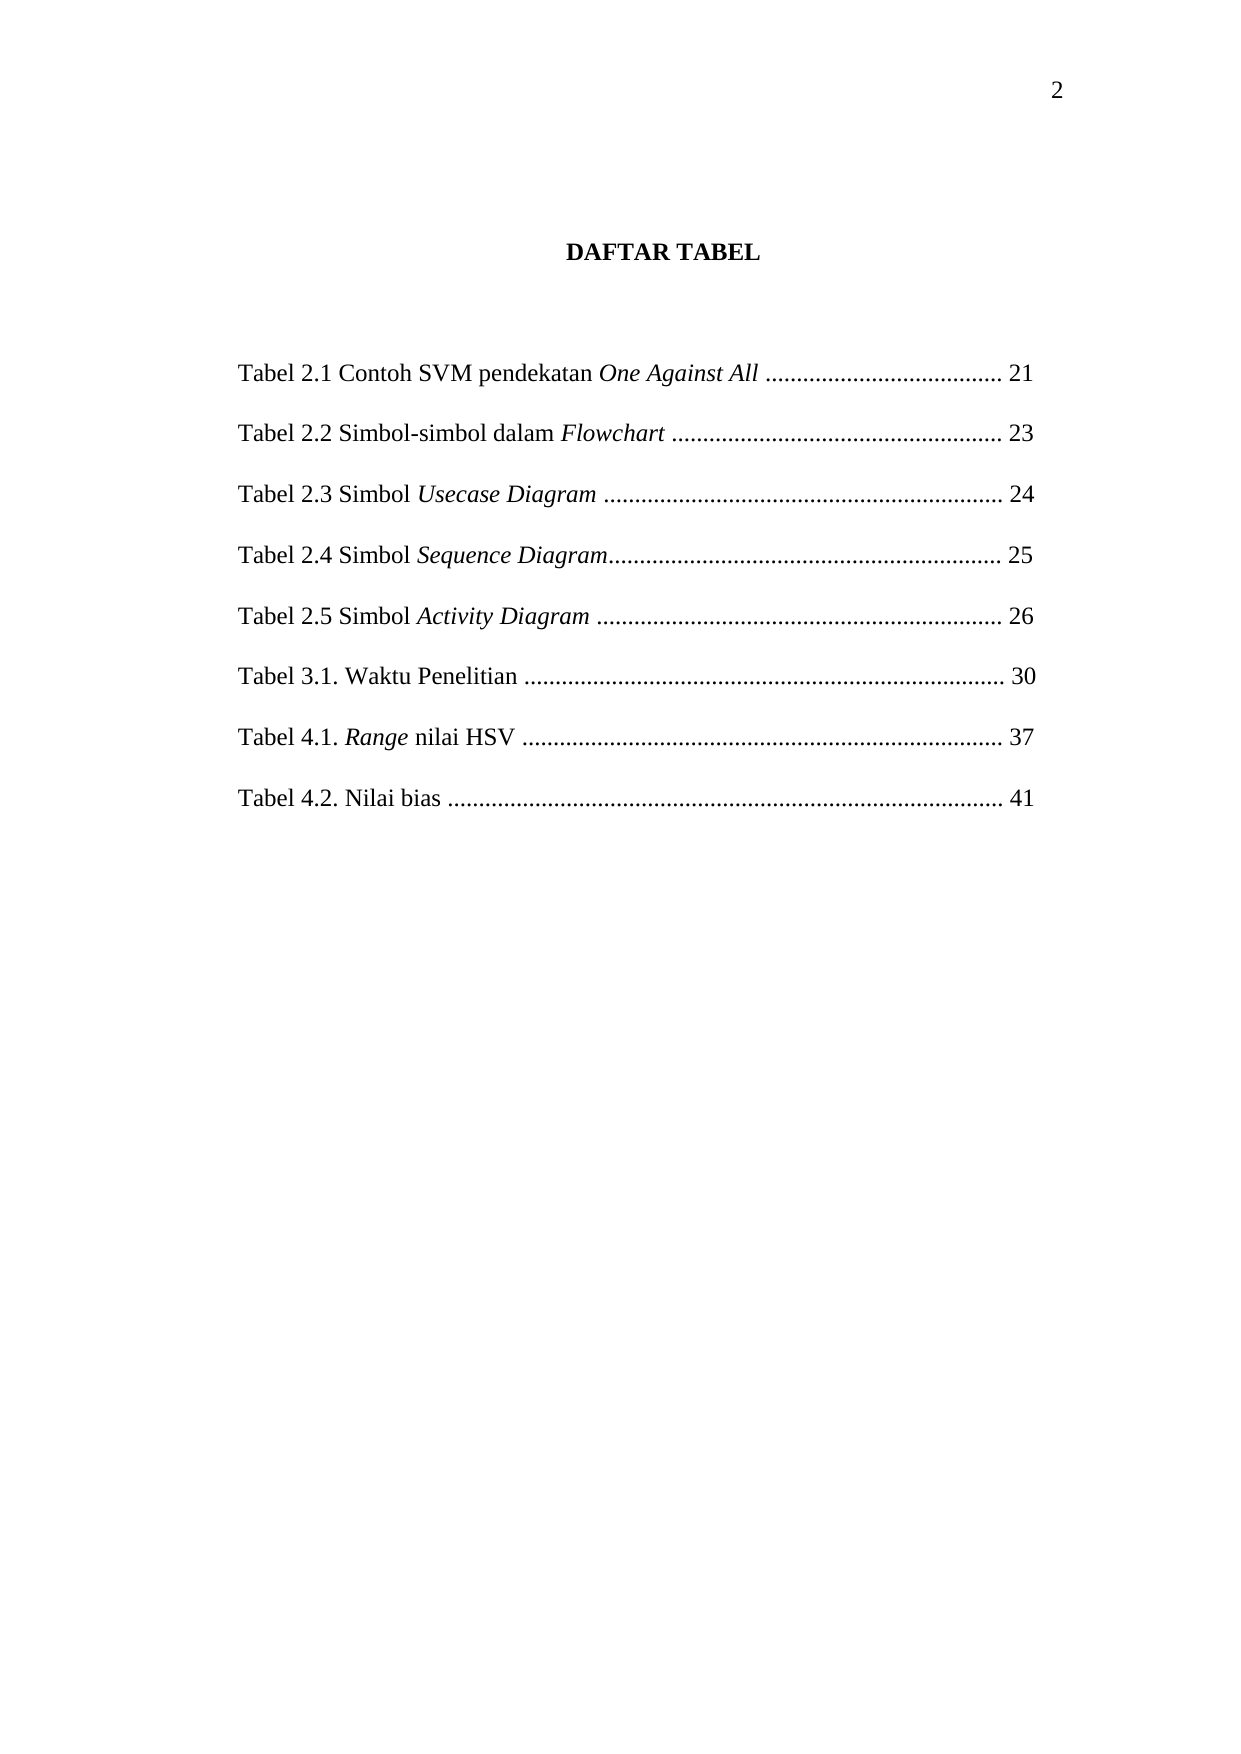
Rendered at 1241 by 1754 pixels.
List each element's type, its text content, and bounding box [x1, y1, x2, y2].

text Tabel 2.4 Simbol Sequence Diagram............................................................... 25 [238, 540, 1062, 568]
text Tabel 4.2. Nilai bias ......................................................................................... 41 [238, 783, 1062, 811]
text Tabel 3.1. Waktu Penelitian ............................................................................. 30 [238, 661, 1062, 690]
subtitle DAFTAR TABEL [328, 237, 999, 266]
text Tabel 2.2 Simbol-simbol dalam Flowchart ..................................................... 23 [238, 418, 1062, 447]
text Tabel 2.1 Contoh SVM pendekatan One Against All ...................................... 21 [238, 358, 1062, 387]
text Tabel 2.5 Simbol Activity Diagram ................................................................. 26 [238, 601, 1062, 629]
text Tabel 2.3 Simbol Usecase Diagram ................................................................ 24 [238, 479, 1062, 508]
text Tabel 4.1. Range nilai HSV ............................................................................. 37 [238, 722, 1062, 751]
